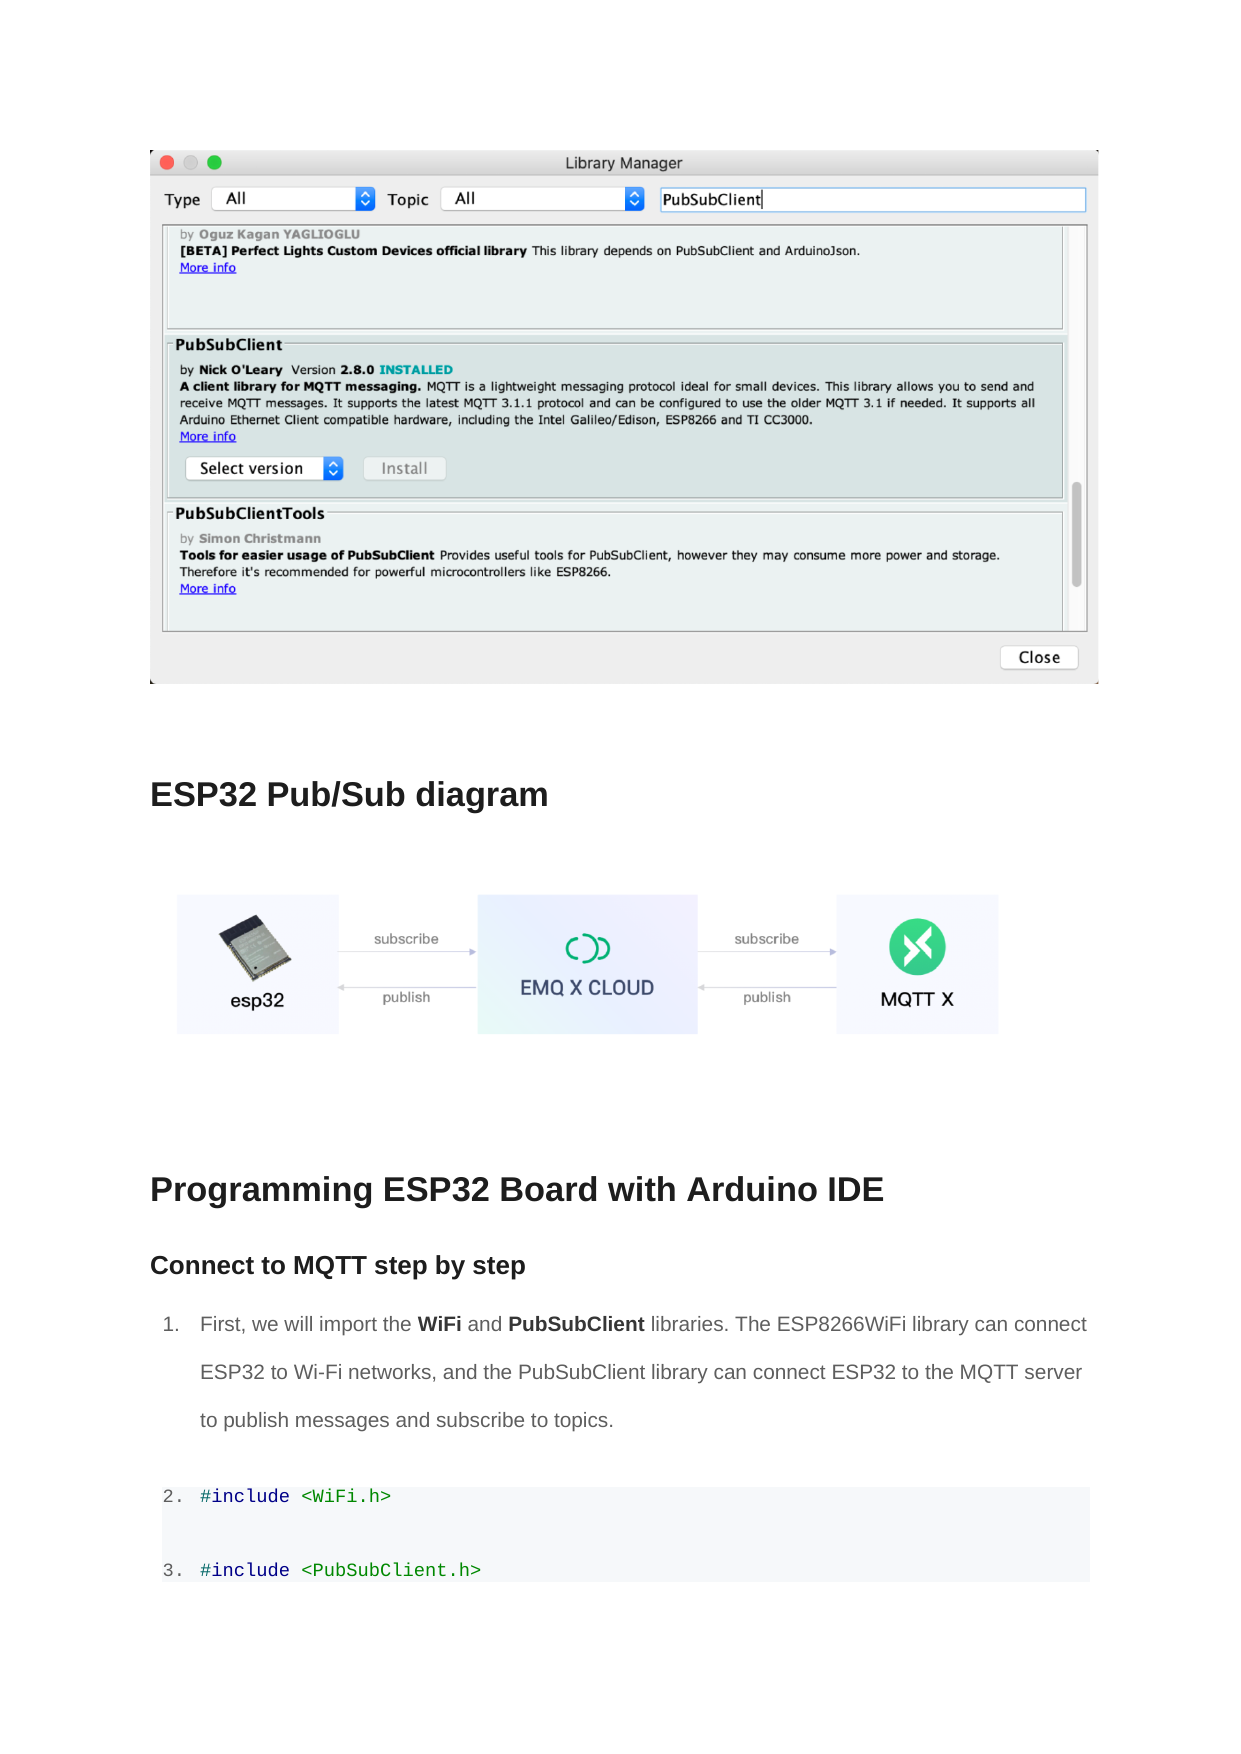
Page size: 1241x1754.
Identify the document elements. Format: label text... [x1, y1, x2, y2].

text ESP32 Pub/Sub diagram [150, 774, 1090, 813]
list #include <WiFi.h> [162, 1487, 1090, 1508]
text Connect to MQTT step by step [150, 1250, 1090, 1280]
text Programming ESP32 Board with Arduino IDE [150, 1169, 1090, 1209]
list First, we will import the WiFi and PubSubClient libraries. The ESP8266WiFi library can connect ESP32 to Wi-Fi networks, and the PubSubClient library can connect ESP32 to the MQTT server to publish messages and subscribe to topics. [162, 1312, 1090, 1431]
picture [150, 855, 1024, 1079]
list #include <PubSubClient.h> [162, 1561, 1090, 1582]
picture [150, 150, 1099, 684]
